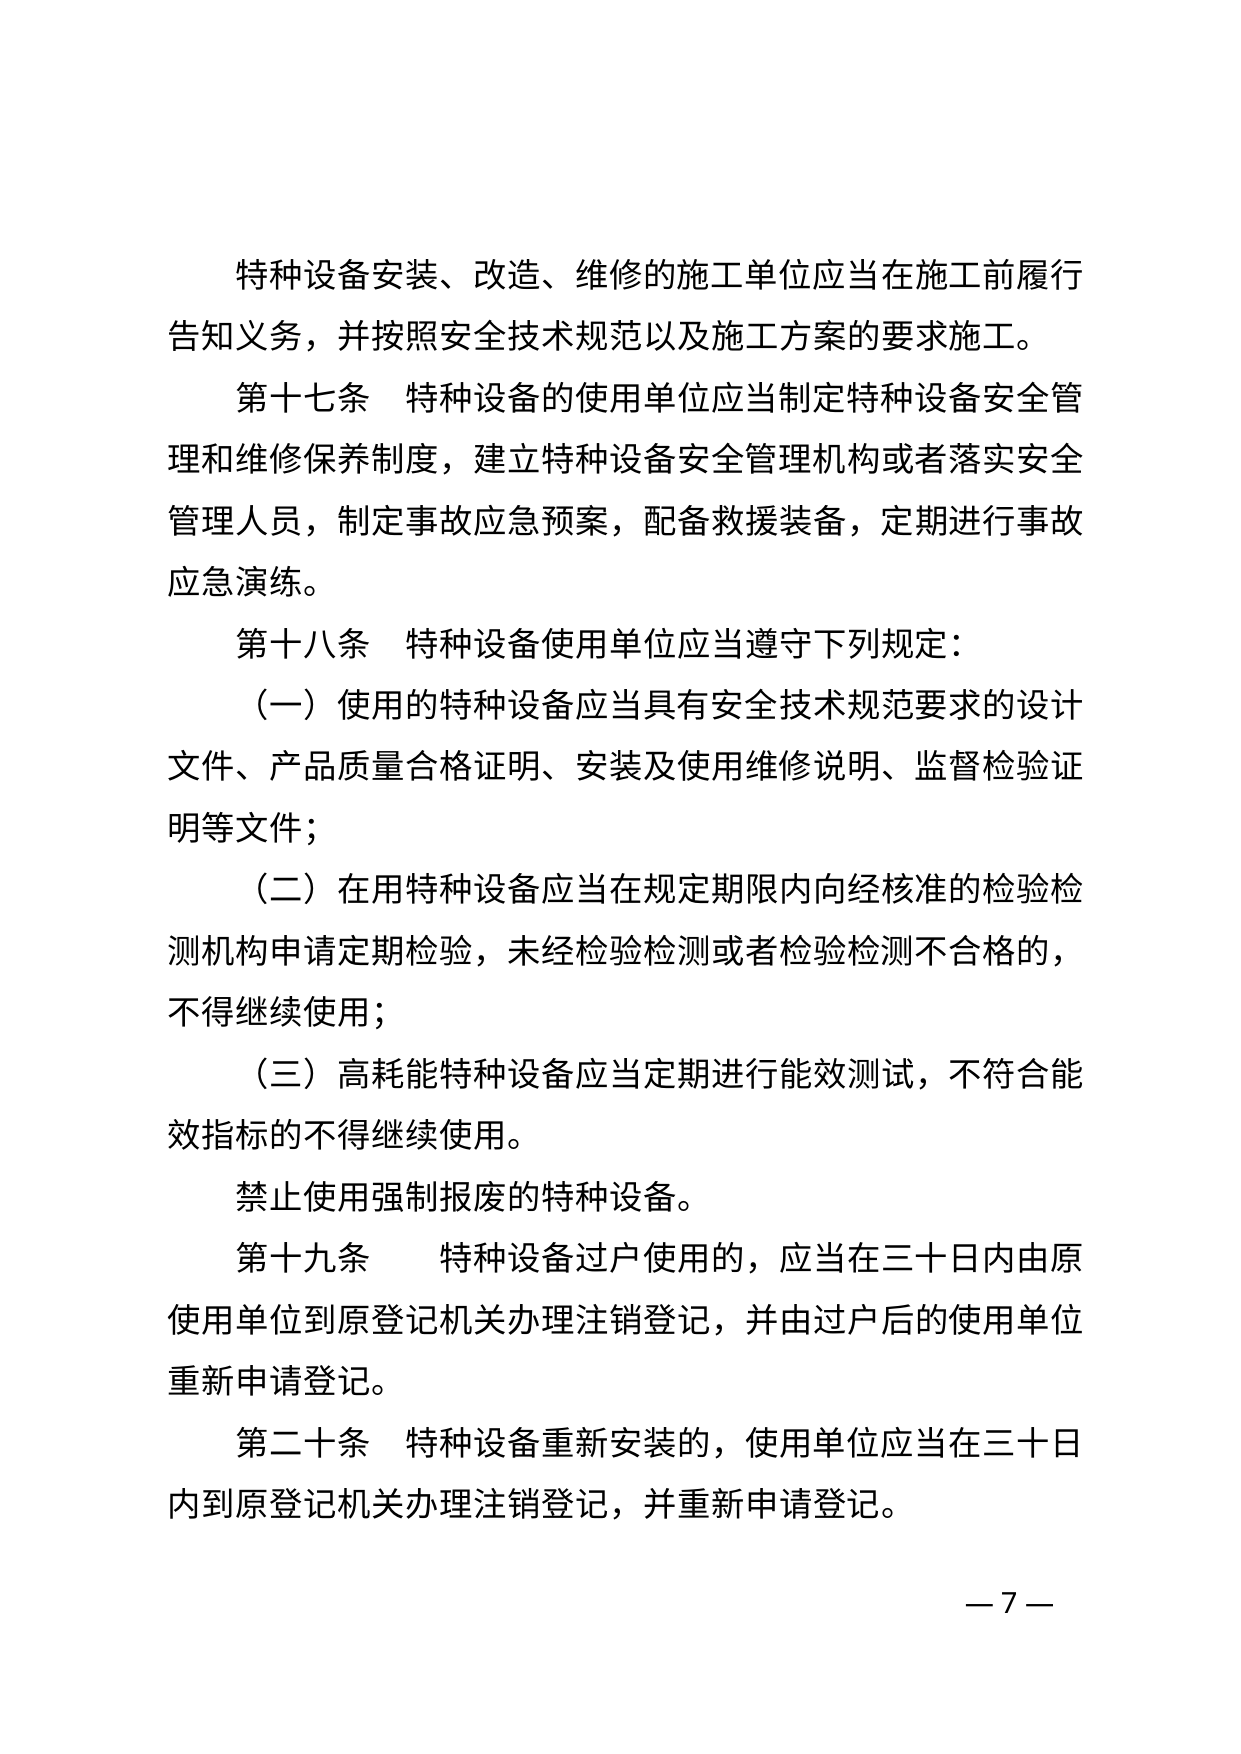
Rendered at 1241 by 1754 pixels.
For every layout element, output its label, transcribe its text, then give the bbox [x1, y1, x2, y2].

text 禁止使用强制报废的特种设备。 [168, 1164, 1084, 1225]
text 第二十条 特种设备重新安装的，使用单位应当在三十日内到原登记机关办理注销登记，并重新申请登记。 [168, 1410, 1084, 1533]
text 特种设备安装、改造、维修的施工单位应当在施工前履行告知义务，并按照安全技术规范以及施工方案的要求施工。 [168, 242, 1084, 365]
text 第十八条 特种设备使用单位应当遵守下列规定： [168, 611, 1084, 672]
text （一）使用的特种设备应当具有安全技术规范要求的设计文件、产品质量合格证明、安装及使用维修说明、监督检验证明等文件； [168, 672, 1084, 857]
text （三）高耗能特种设备应当定期进行能效测试，不符合能效指标的不得继续使用。 [168, 1041, 1084, 1164]
text （二）在用特种设备应当在规定期限内向经核准的检验检测机构申请定期检验，未经检验检测或者检验检测不合格的，不得继续使用； [168, 857, 1084, 1041]
text 第十九条 特种设备过户使用的，应当在三十日内由原使用单位到原登记机关办理注销登记，并由过户后的使用单位重新申请登记。 [168, 1225, 1084, 1410]
text 第十七条 特种设备的使用单位应当制定特种设备安全管理和维修保养制度，建立特种设备安全管理机构或者落实安全管理人员，制定事故应急预案，配备救援装备，定期进行事故应急演练。 [168, 365, 1084, 611]
